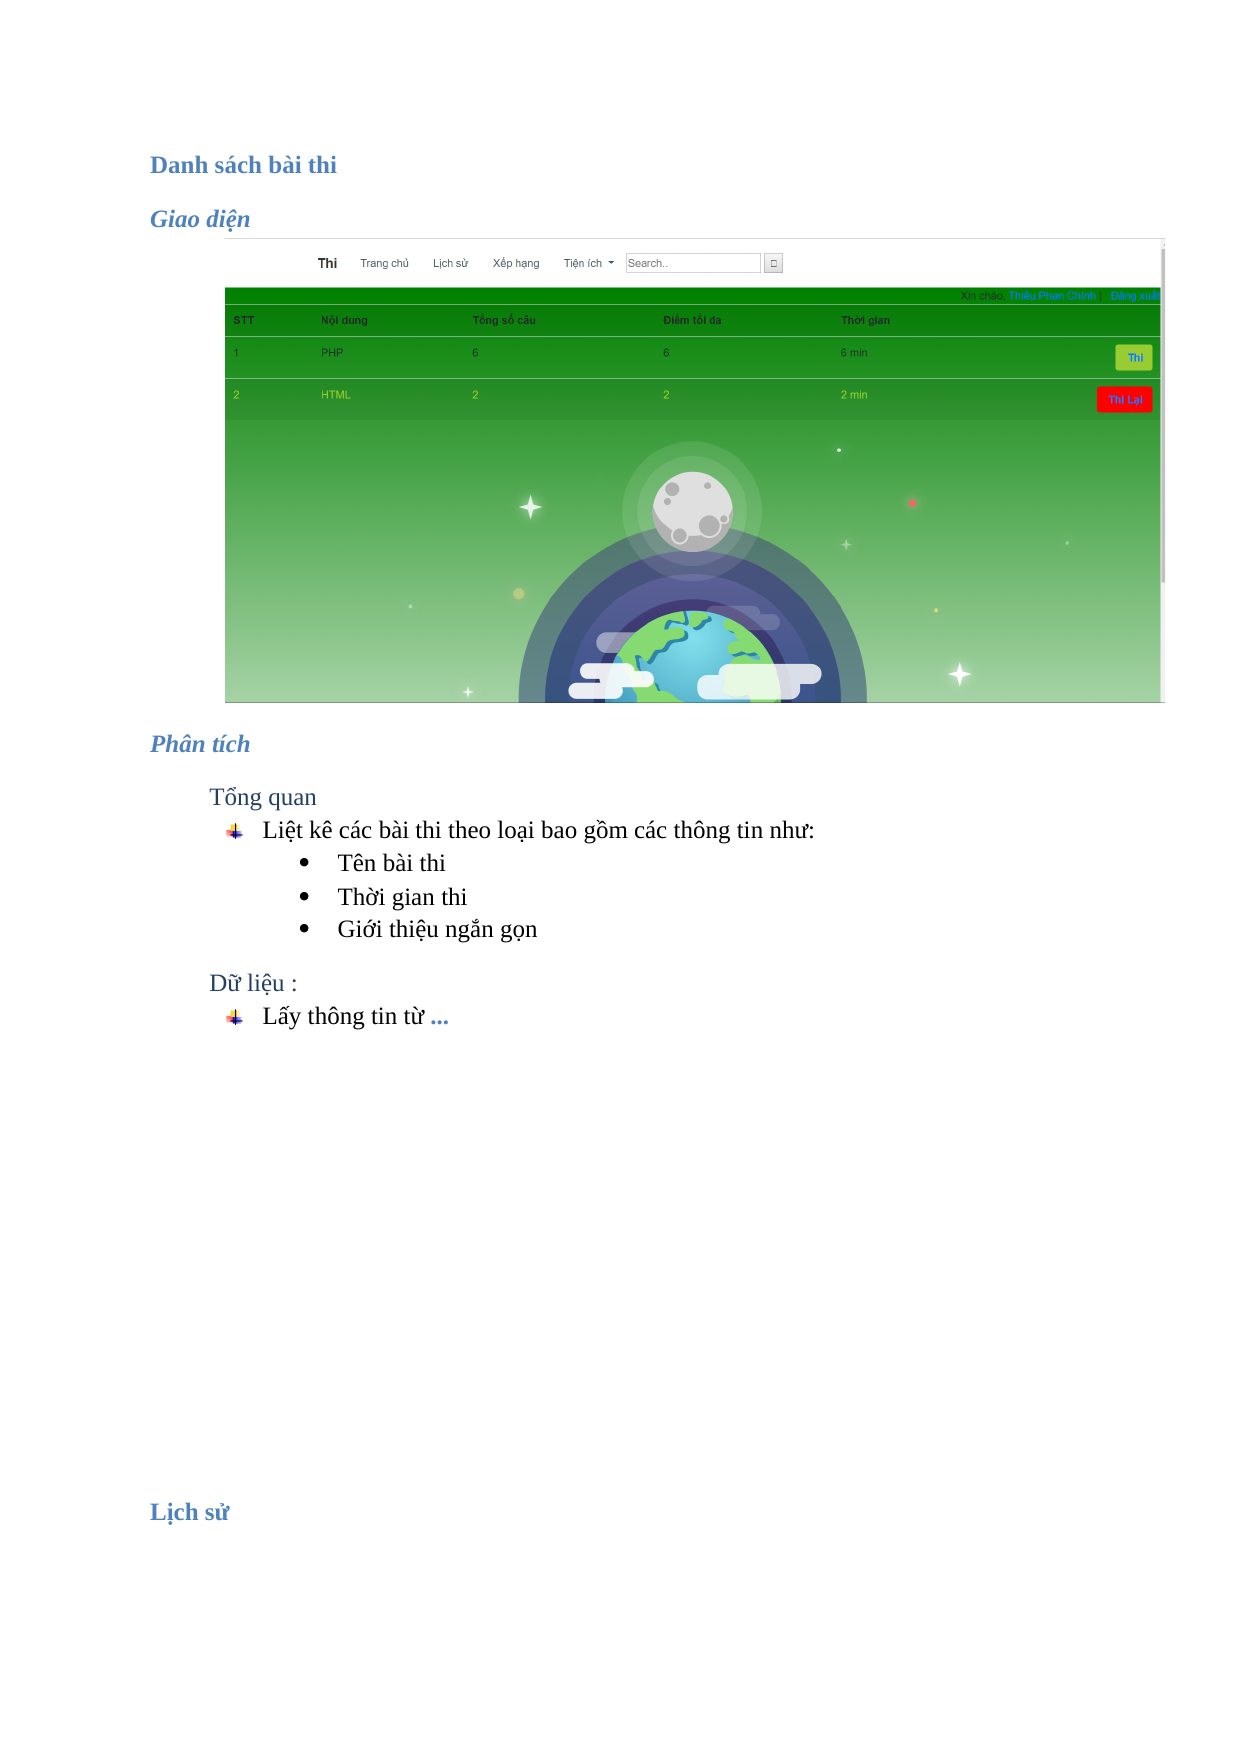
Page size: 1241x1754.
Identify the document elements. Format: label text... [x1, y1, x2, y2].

picture [226, 822, 243, 839]
text Lịch sử [150, 1497, 1090, 1526]
picture [226, 1008, 243, 1025]
picture [225, 236, 1166, 703]
list Tên bài thi [300, 848, 1090, 877]
list Thời gian thi [300, 882, 1090, 910]
list Lấy thông tin từ ... [225, 1001, 1090, 1030]
list Liệt kê các bài thi theo loại bao gồm các thông tin như: [225, 816, 1090, 844]
list Danh sách bài thi [150, 150, 1090, 179]
list Tổng quan [209, 782, 1090, 811]
list Dữ liệu : [209, 968, 1090, 997]
list Giới thiệu ngắn gọn [300, 914, 1090, 943]
list Giao diện [150, 204, 1090, 233]
list Phân tích [150, 729, 1090, 757]
